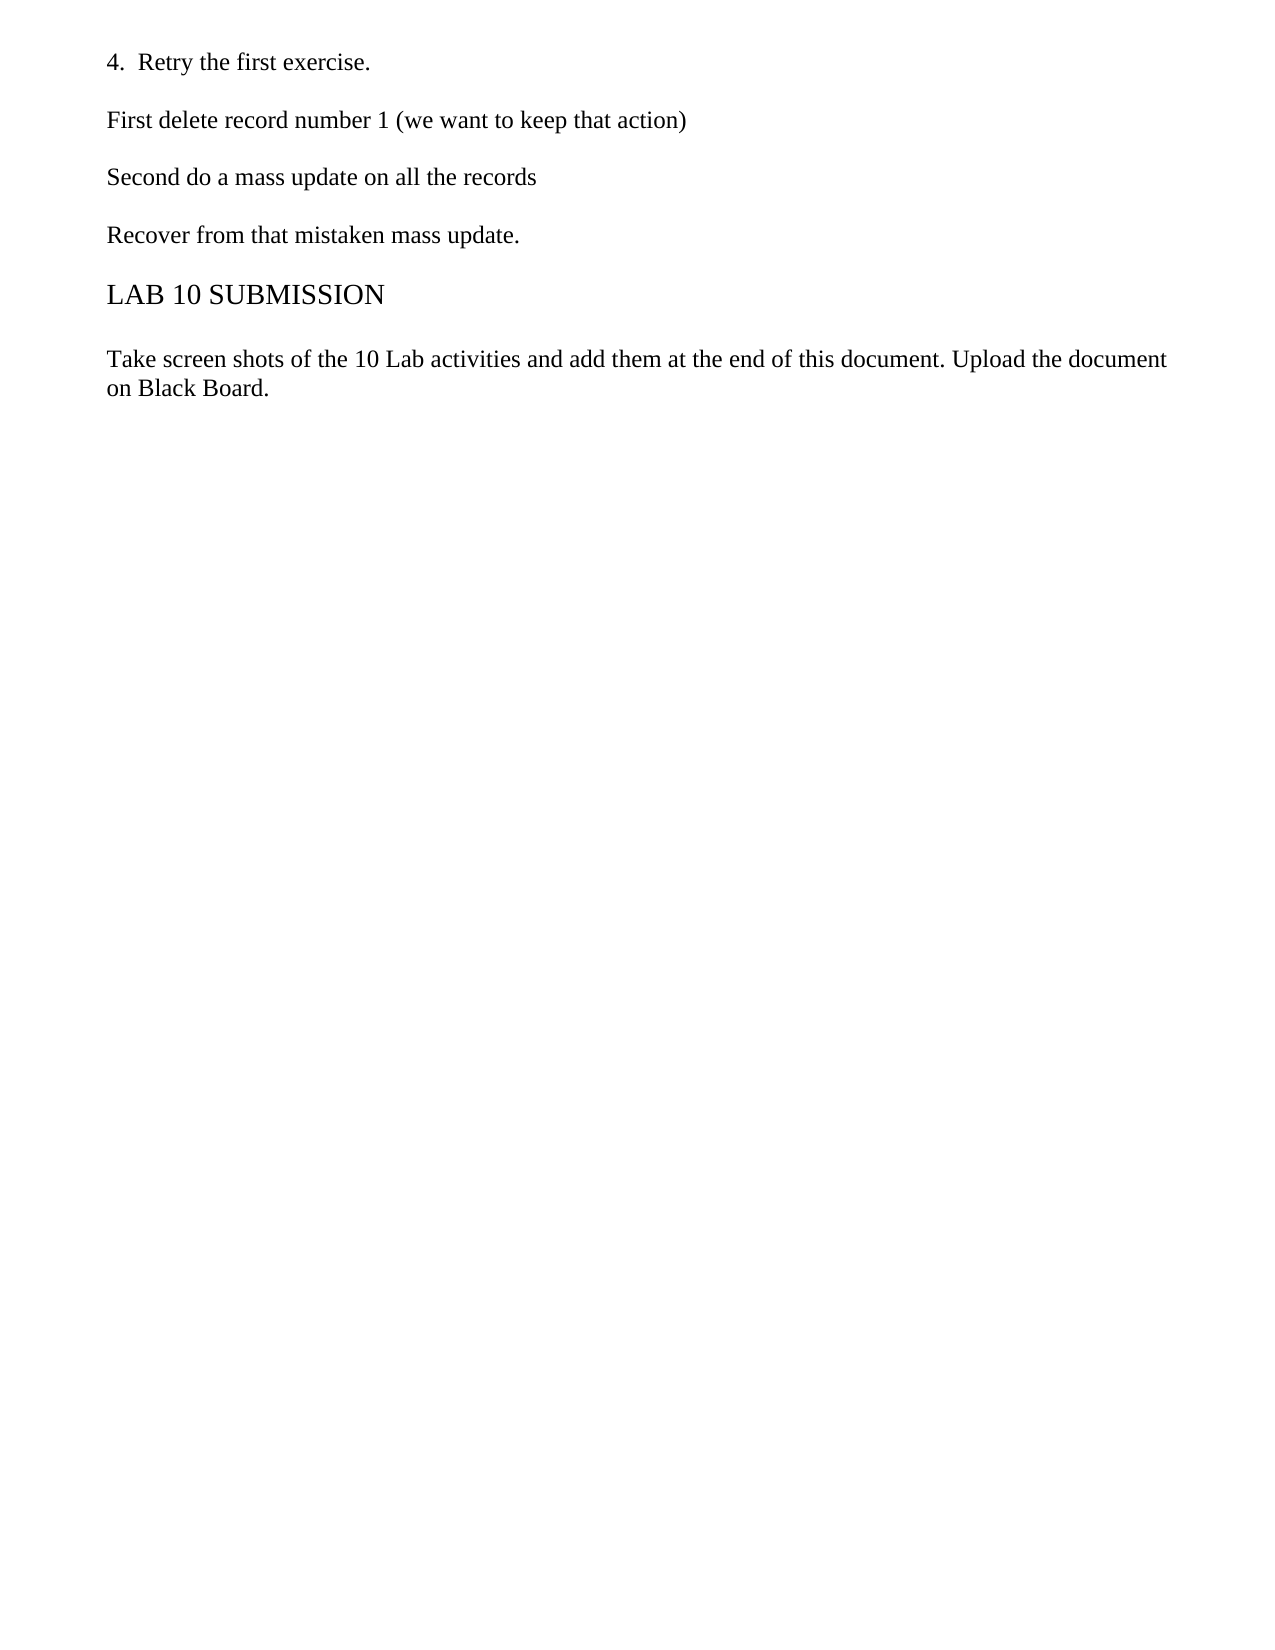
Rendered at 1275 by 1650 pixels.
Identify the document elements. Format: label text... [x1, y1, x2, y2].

text First delete record number 1 (we want to keep that action) [106, 105, 1170, 133]
text Take screen shots of the 10 Lab activities and add them at the end of this document. Upload the document on Black Board. [106, 344, 1170, 402]
text Second do a mass update on all the records [106, 162, 1170, 191]
text LAB 10 SUBMISSION [106, 277, 1170, 311]
text Recover from that mistaken mass update. [106, 220, 1170, 248]
text 4. Retry the first exercise. [106, 47, 1170, 76]
